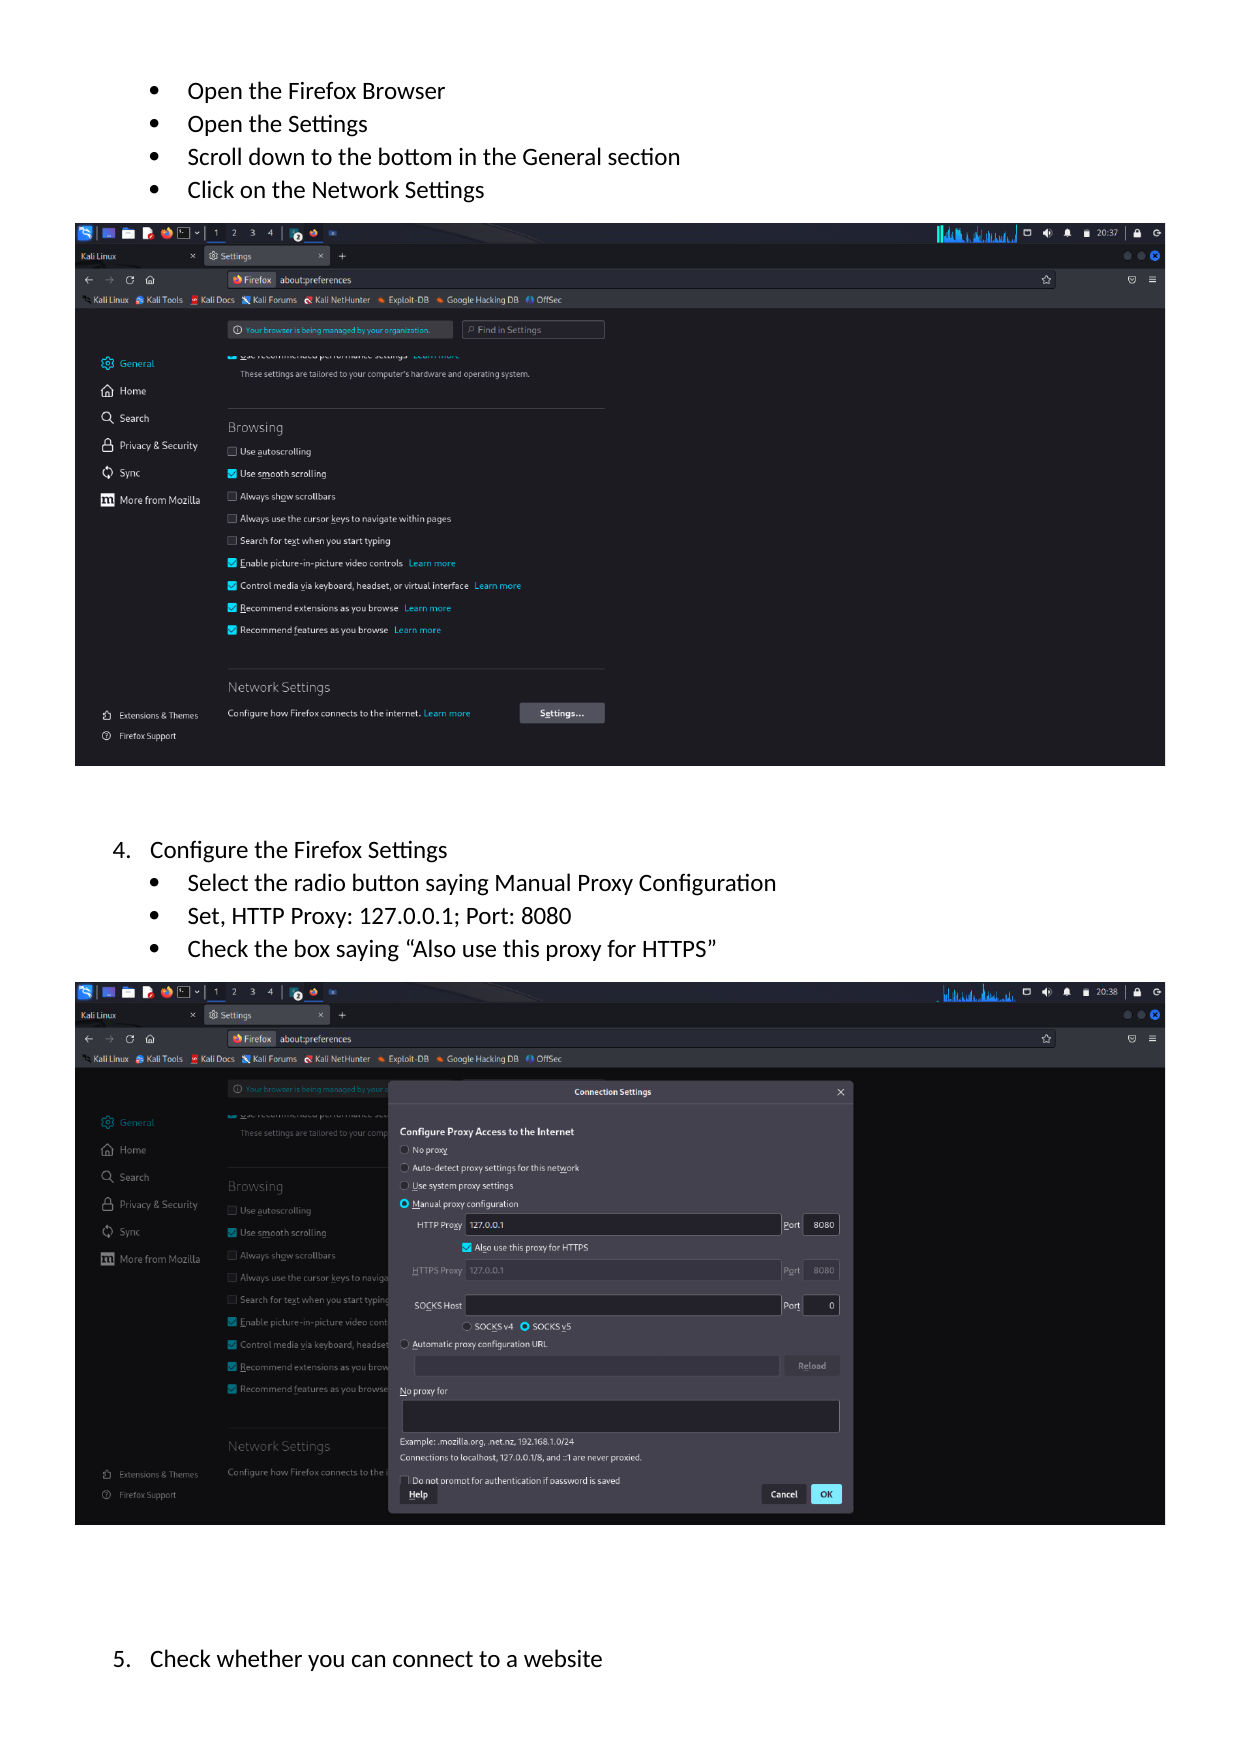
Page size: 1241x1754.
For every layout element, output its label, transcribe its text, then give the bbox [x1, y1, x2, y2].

list Open the Settings [150, 108, 1165, 138]
list Configure the Firefox Settings [112, 834, 1165, 864]
list Check the box saying “Also use this proxy for HTTPS” [150, 933, 1165, 963]
list Scroll down to the bottom in the General section [150, 141, 1165, 171]
picture [75, 982, 1166, 1525]
list Click on the Network Settings [150, 174, 1165, 204]
list Check whether you can connect to a website [112, 1643, 1165, 1673]
picture [75, 223, 1166, 766]
list Select the radio button saying Manual Proxy Configuration [150, 867, 1165, 897]
list Set, HTTP Proxy: 127.0.0.1; Port: 8080 [150, 900, 1165, 930]
list Open the Firefox Browser [150, 75, 1165, 106]
